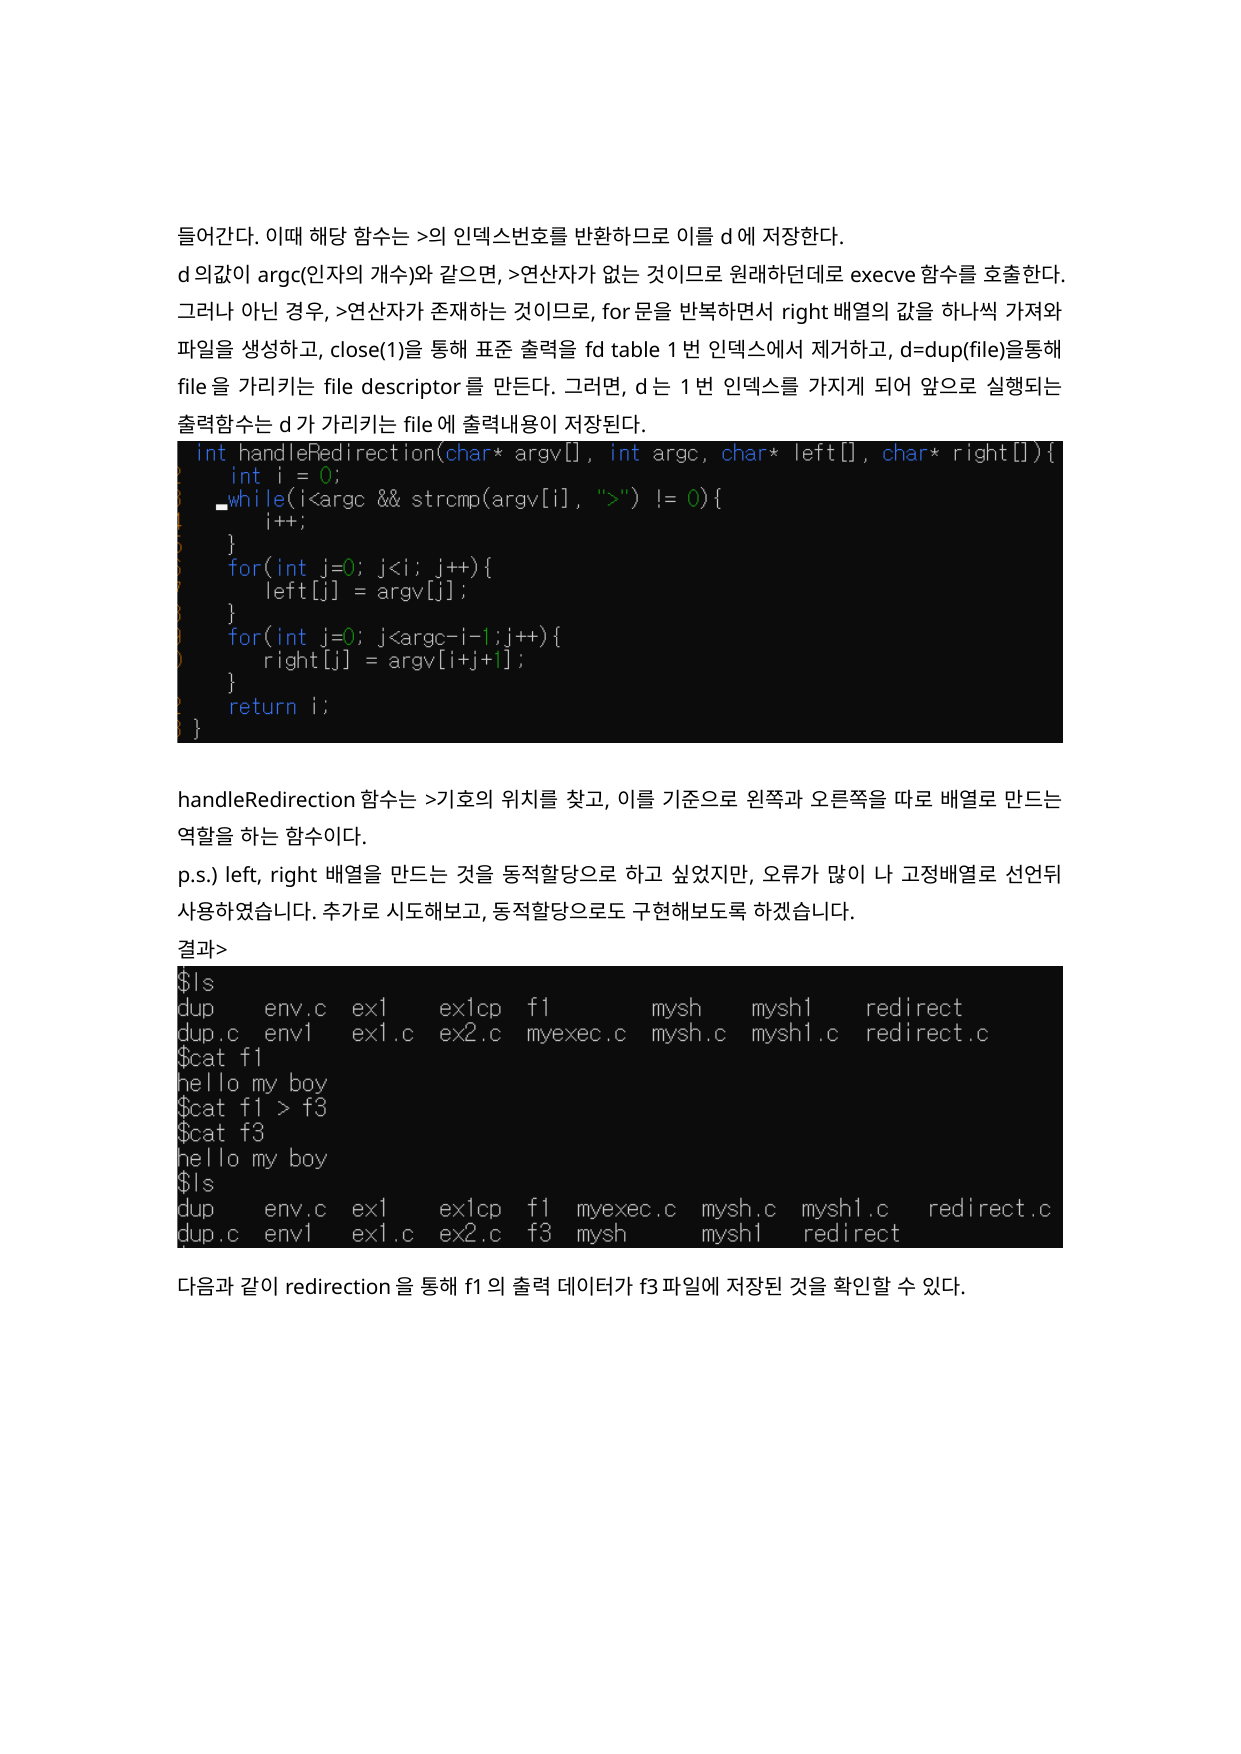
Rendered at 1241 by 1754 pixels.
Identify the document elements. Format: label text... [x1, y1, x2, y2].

picture [177, 441, 1063, 743]
text handleRedirection함수는 >기호의 위치를 찾고, 이를 기준으로 왼쪽과 오른쪽을 따로 배열로 만드는 역할을 하는 함수이다. [177, 779, 1063, 854]
picture [177, 966, 1063, 1248]
text p.s.) left, right 배열을 만드는 것을 동적할당으로 하고 싶었지만, 오류가 많이 나 고정배열로 선언뒤 사용하였습니다. 추가로 시도해보고, 동적할당으로도 구현해보도록 하겠습니다. [177, 854, 1063, 929]
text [177, 217, 1063, 254]
text 다음과 같이 redirection을 통해 f1의 출력 데이터가 f3파일에 저장된 것을 확인할 수 있다. [177, 1267, 1063, 1304]
text 결과> [177, 929, 1063, 966]
text d의값이 argc(인자의 개수)와 같으면, >연산자가 없는 것이므로 원래하던데로 execve함수를 호출한다. [177, 254, 1063, 292]
text 그러나 아닌 경우, >연산자가 존재하는 것이므로, for문을 반복하면서 right배열의 값을 하나씩 가져와 파일을 생성하고, close(1)을 통해 표준 출력을 fd table 1번 인덱스에서 제거하고, d=dup(file)을통해 file을 가리키는 file descriptor를 만든다. 그러면, d는 1번 인덱스를 가지게 되어 앞으로 실행되는 출력함수는 d가 가리키는 file에 출력내용이 저장된다. [177, 292, 1063, 441]
